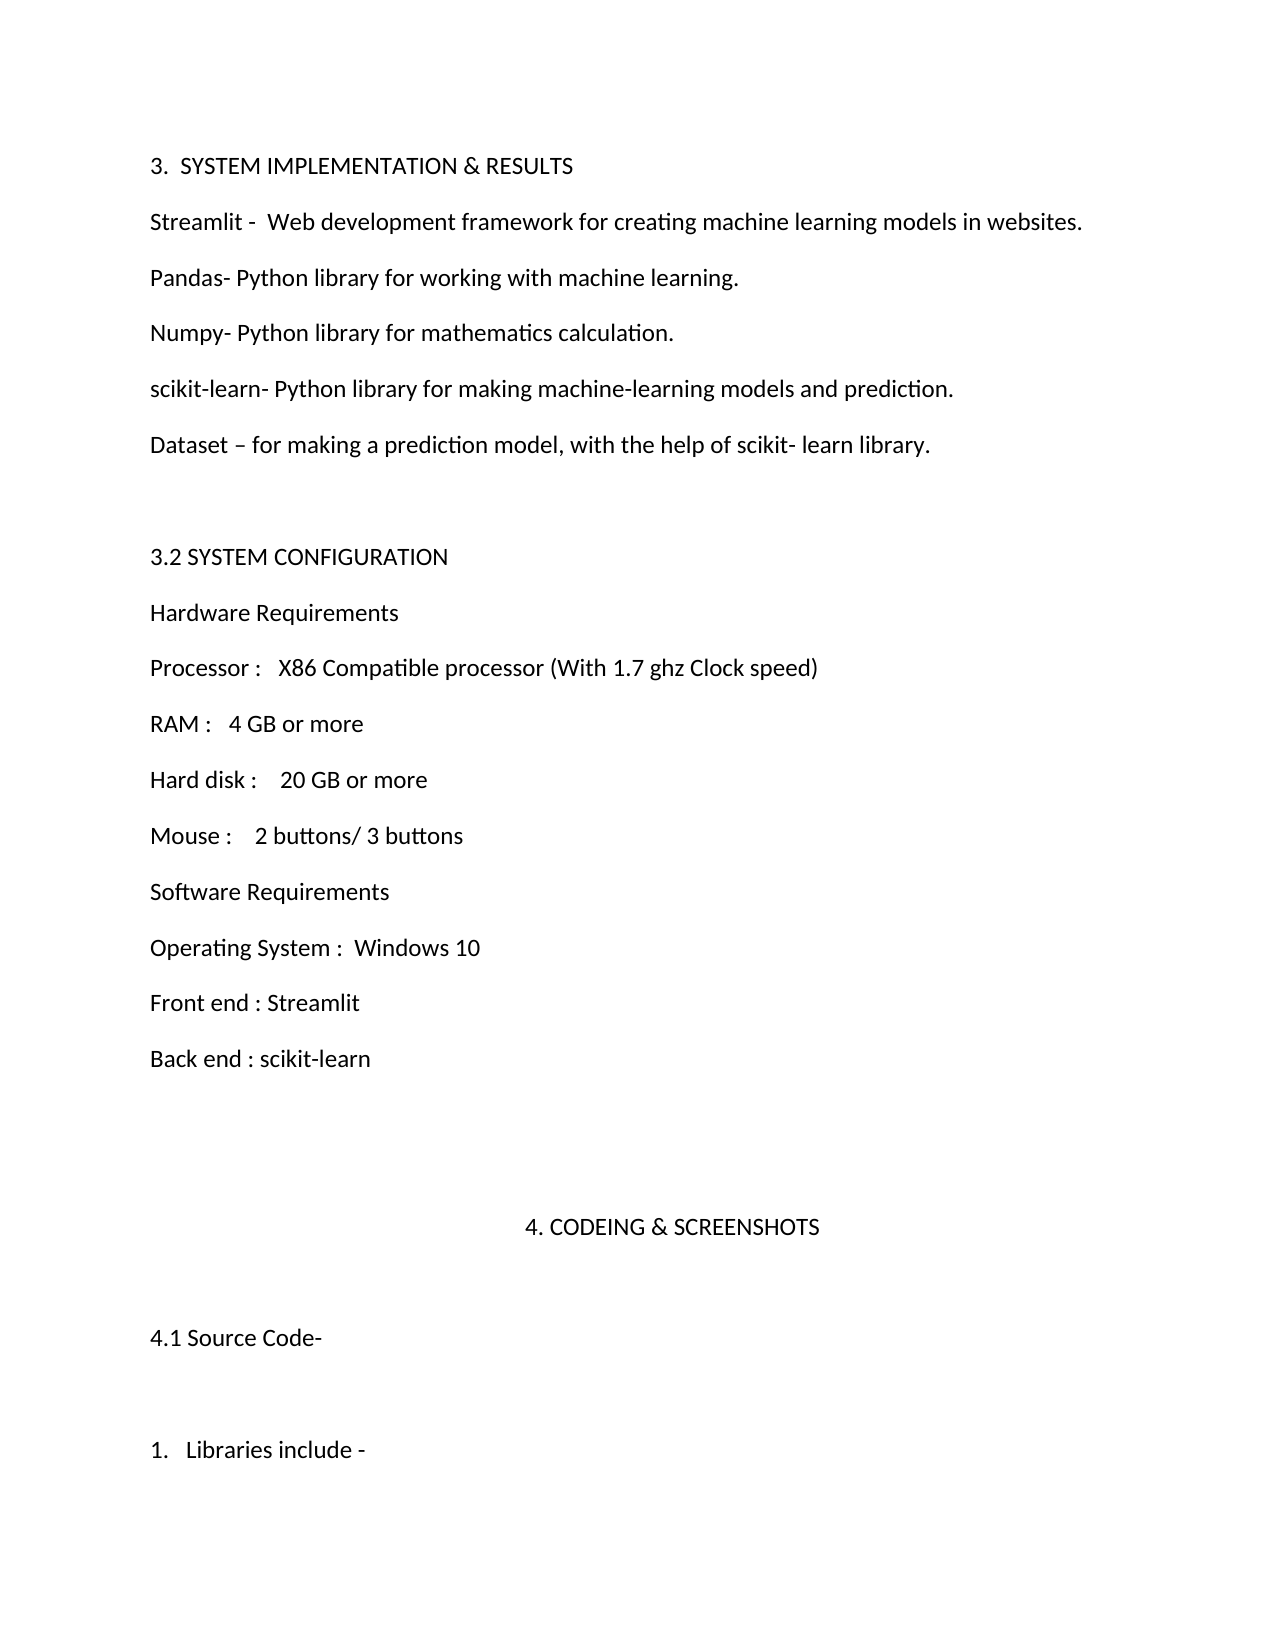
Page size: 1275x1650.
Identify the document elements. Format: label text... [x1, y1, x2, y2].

text 3.2 SYSTEM CONFIGURATION [150, 541, 1125, 571]
text 4. CODEING & SCREENSHOTS [450, 1211, 1125, 1241]
text Mouse : 2 buttons/ 3 buttons [150, 820, 1125, 851]
text Front end : Streamlit [150, 987, 1125, 1018]
text Pandas- Python library for working with machine learning. [150, 262, 1125, 292]
text Hardware Requirements [150, 597, 1125, 627]
text Processor : X86 Compatible processor (With 1.7 ghz Clock speed) [150, 652, 1125, 683]
text RAM : 4 GB or more [150, 708, 1125, 739]
text Software Requirements [150, 876, 1125, 906]
text Operating System : Windows 10 [150, 932, 1125, 962]
text scikit-learn- Python library for making machine-learning models and prediction. [150, 373, 1125, 404]
text 1. Libraries include - [150, 1434, 1125, 1465]
text Streamlit - Web development framework for creating machine learning models in websites. [150, 206, 1125, 236]
text Dataset – for making a prediction model, with the help of scikit- learn library. [150, 429, 1125, 460]
text Back end : scikit-learn [150, 1043, 1125, 1074]
text 4.1 Source Code- [150, 1322, 1125, 1353]
text Hard disk : 20 GB or more [150, 764, 1125, 795]
text Numpy- Python library for mathematics calculation. [150, 317, 1125, 348]
text 3. SYSTEM IMPLEMENTATION & RESULTS [150, 150, 1125, 181]
